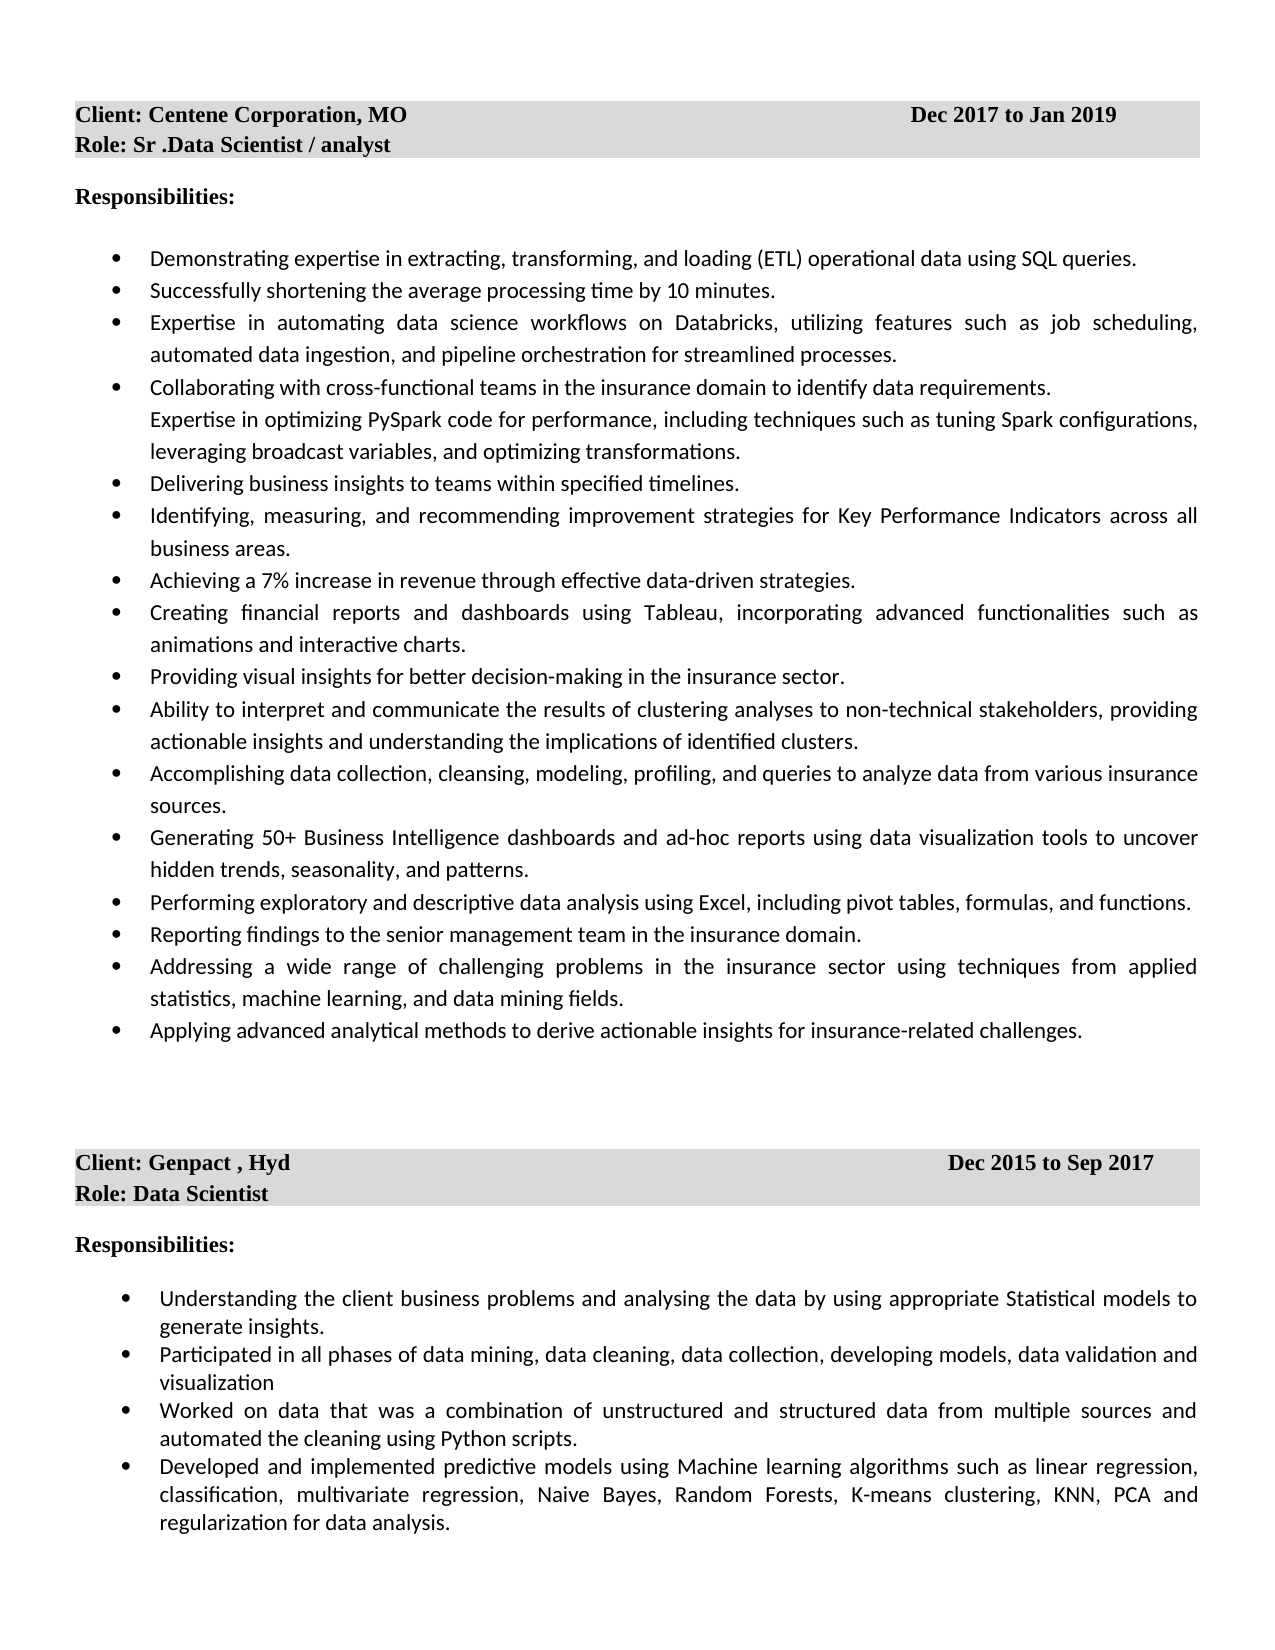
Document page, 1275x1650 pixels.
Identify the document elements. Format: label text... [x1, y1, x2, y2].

list Worked on data that was a combination of unstructured and structured data from multiple sources and automated the cleaning using Python scripts. [122, 1396, 1200, 1452]
list Performing exploratory and descriptive data analysis using Excel, including pivot tables, formulas, and functions. [112, 888, 1200, 916]
list Applying advanced analytical methods to derive actionable insights for insurance-related challenges. [112, 1017, 1200, 1044]
text Responsibilities: [75, 1231, 1200, 1258]
list Creating financial reports and dashboards using Tableau, incorporating advanced functionalities such as animations and interactive charts. [112, 598, 1200, 658]
list Understanding the client business problems and analysing the data by using appropriate Statistical models to generate insights. [122, 1284, 1200, 1340]
list Successfully shortening the average processing time by 10 minutes. [112, 276, 1200, 304]
text Role: Sr .Data Scientist / analyst [75, 132, 1200, 158]
text Role: Data Scientist [75, 1180, 1200, 1206]
text Client: Centene Corporation, MO Dec 2017 to Jan 2019 [75, 101, 1200, 128]
list Addressing a wide range of challenging problems in the insurance sector using techniques from applied statistics, machine learning, and data mining fields. [112, 952, 1200, 1012]
list Expertise in automating data science workflows on Databricks, utilizing features such as job scheduling, automated data ingestion, and pipeline orchestration for streamlined processes. [112, 308, 1200, 369]
list Delivering business insights to teams within specified timelines. [112, 469, 1200, 497]
text Client: Genpact , Hyd Dec 2015 to Sep 2017 [75, 1149, 1200, 1176]
list Developed and implemented predictive models using Machine learning algorithms such as linear regression, classification, multivariate regression, Naive Bayes, Random Forests, K-means clustering, KNN, PCA and regularization for data analysis. [122, 1452, 1200, 1536]
list Accomplishing data collection, cleansing, modeling, profiling, and queries to analyze data from various insurance sources. [112, 759, 1200, 819]
list Reporting findings to the senior management team in the insurance domain. [112, 920, 1200, 948]
list Collaborating with cross-functional teams in the insurance domain to identify data requirements. [112, 373, 1200, 401]
list Identifying, measuring, and recommending improvement strategies for Key Performance Indicators across all business areas. [112, 502, 1200, 562]
list Providing visual insights for better decision-making in the insurance sector. [112, 662, 1200, 691]
list Ability to interpret and communicate the results of clustering analyses to non-technical stakeholders, providing actionable insights and understanding the implications of identified clusters. [112, 695, 1200, 755]
list Participated in all phases of data mining, data cleaning, data collection, developing models, data validation and visualization [122, 1340, 1200, 1396]
list Achieving a 7% increase in revenue through effective data-driven strategies. [112, 566, 1200, 594]
list Demonstrating expertise in extracting, transforming, and loading (ETL) operational data using SQL queries. [112, 244, 1200, 272]
list Expertise in optimizing PySpark code for performance, including techniques such as tuning Spark configurations, leveraging broadcast variables, and optimizing transformations. [150, 405, 1200, 465]
list Generating 50+ Business Intelligence dashboards and ad-hoc reports using data visualization tools to uncover hidden trends, seasonality, and patterns. [112, 823, 1200, 884]
text Responsibilities: [75, 183, 1200, 210]
